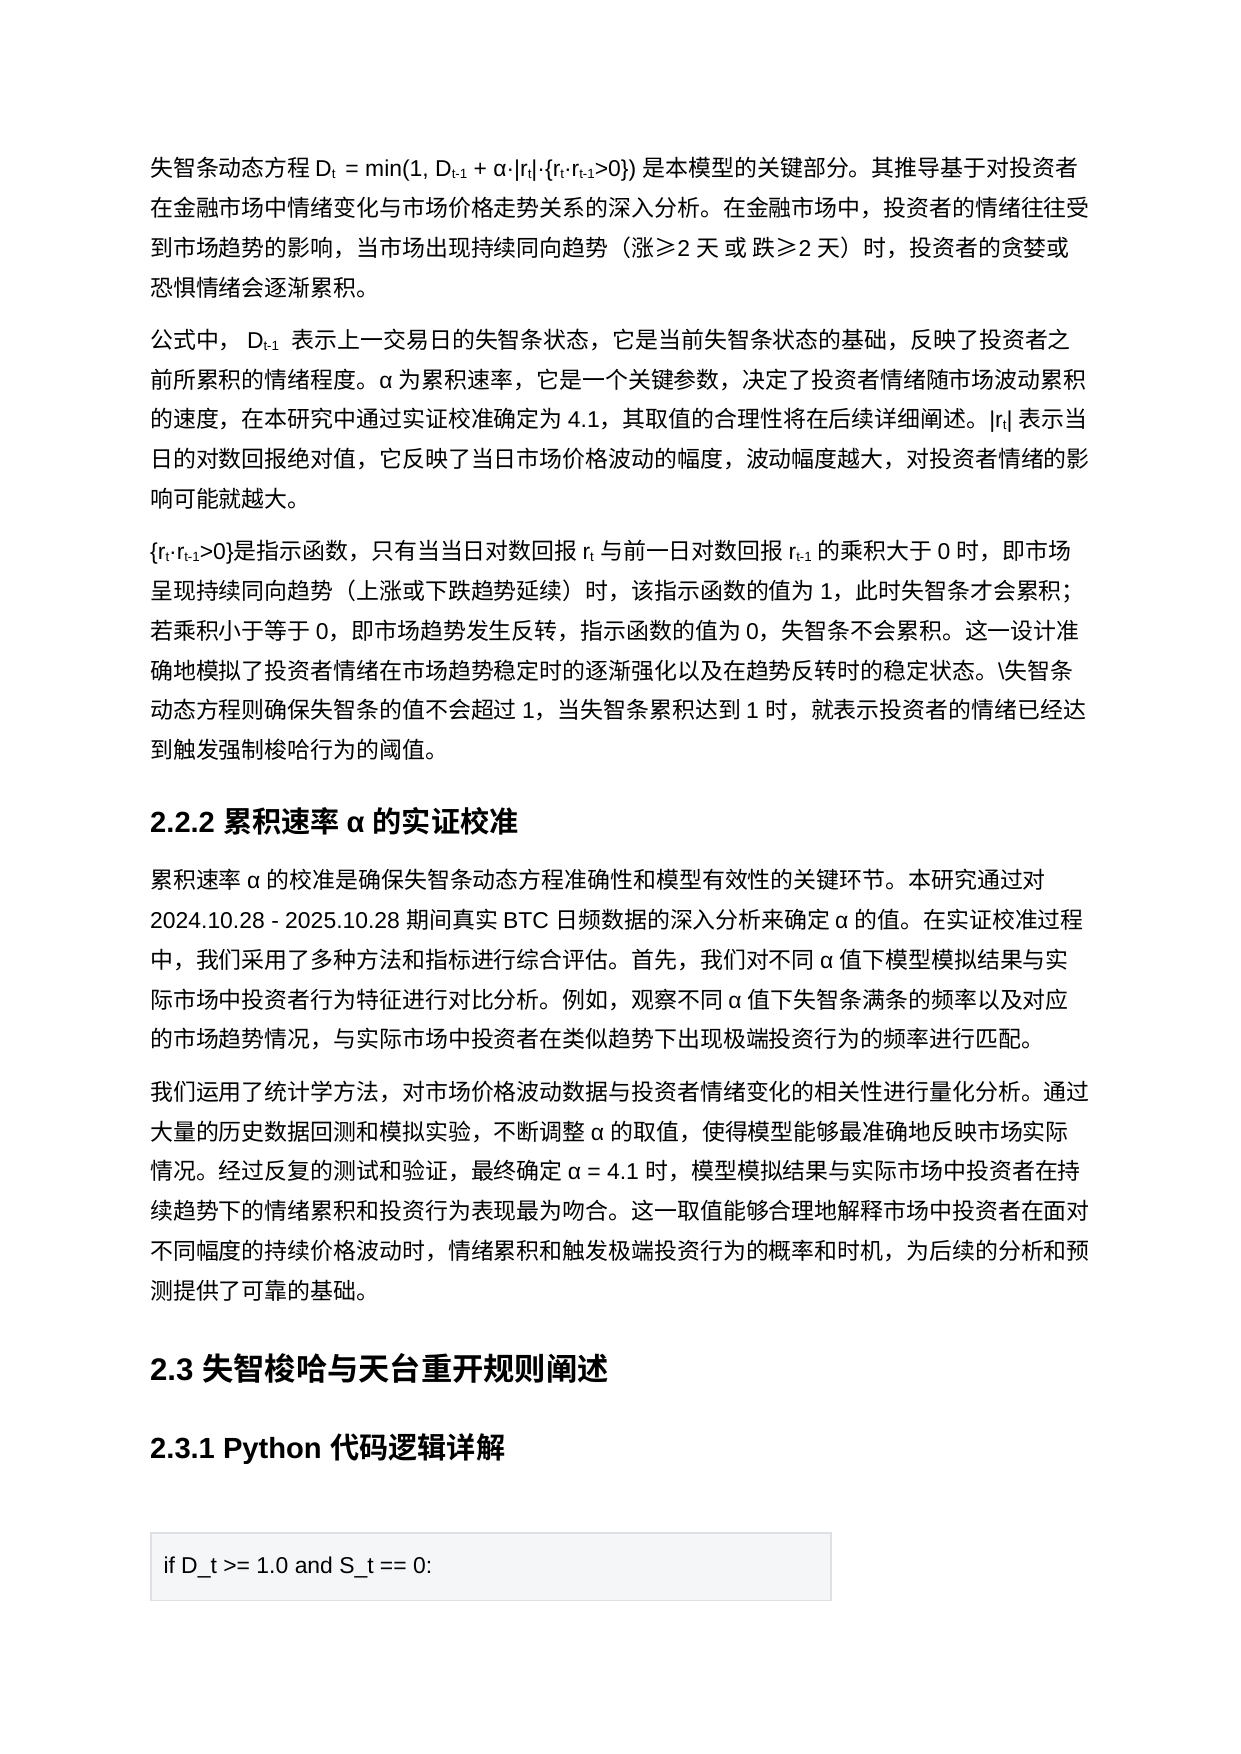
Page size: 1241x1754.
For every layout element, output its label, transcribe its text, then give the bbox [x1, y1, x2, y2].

text 累积速率 α 的校准是确保失智条动态方程准确性和模型有效性的关键环节。本研究通过对 2024.10.28 - 2025.10.28 期间真实 BTC 日频数据的深入分析来确定α 的值。在实证校准过程中，我们采用了多种方法和指标进行综合评估。首先，我们对不同 α 值下模型模拟结果与实际市场中投资者行为特征进行对比分析。例如，观察不同 α 值下失智条满条的频率以及对应的市场趋势情况，与实际市场中投资者在类似趋势下出现极端投资行为的频率进行匹配。 [150, 862, 1090, 1054]
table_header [152, 1534, 830, 1600]
text 失智条动态方程Dt = min(1, Dt-1 + α·|rt|·{rt·rt-1>0}) 是本模型的关键部分。其推导基于对投资者在金融市场中情绪变化与市场价格走势关系的深入分析。在金融市场中，投资者的情绪往往受到市场趋势的影响，当市场出现持续同向趋势（涨≥2 天 或 跌≥2 天）时，投资者的贪婪或恐惧情绪会逐渐累积。 [150, 150, 1090, 303]
text 我们运用了统计学方法，对市场价格波动数据与投资者情绪变化的相关性进行量化分析。通过大量的历史数据回测和模拟实验，不断调整 α 的取值，使得模型能够最准确地反映市场实际情况。经过反复的测试和验证，最终确定 α = 4.1 时，模型模拟结果与实际市场中投资者在持续趋势下的情绪累积和投资行为表现最为吻合。这一取值能够合理地解释市场中投资者在面对不同幅度的持续价格波动时，情绪累积和触发极端投资行为的概率和时机，为后续的分析和预测提供了可靠的基础。 [150, 1074, 1090, 1306]
text {rt·rt-1>0}是指示函数，只有当当日对数回报 rt 与前一日对数回报 rt-1 的乘积大于 0 时，即市场呈现持续同向趋势（上涨或下跌趋势延续）时，该指示函数的值为 1，此时失智条才会累积；若乘积小于等于 0，即市场趋势发生反转，指示函数的值为 0，失智条不会累积。这一设计准确地模拟了投资者情绪在市场趋势稳定时的逐渐强化以及在趋势反转时的稳定状态。\失智条动态方程则确保失智条的值不会超过 1，当失智条累积达到 1 时，就表示投资者的情绪已经达到触发强制梭哈行为的阈值。 [150, 533, 1090, 765]
subtitle 2.2.2 累积速率 α 的实证校准 [150, 799, 1090, 841]
text 公式中， Dt-1 表示上一交易日的失智条状态，它是当前失智条状态的基础，反映了投资者之前所累积的情绪程度。α 为累积速率，它是一个关键参数，决定了投资者情绪随市场波动累积的速度，在本研究中通过实证校准确定为 4.1，其取值的合理性将在后续详细阐述。|rt| 表示当日的对数回报绝对值，它反映了当日市场价格波动的幅度，波动幅度越大，对投资者情绪的影响可能就越大。 [150, 322, 1090, 514]
subtitle 2.3 失智梭哈与天台重开规则阐述 [150, 1344, 1090, 1389]
subtitle 2.3.1 Python 代码逻辑详解 [150, 1425, 1090, 1467]
